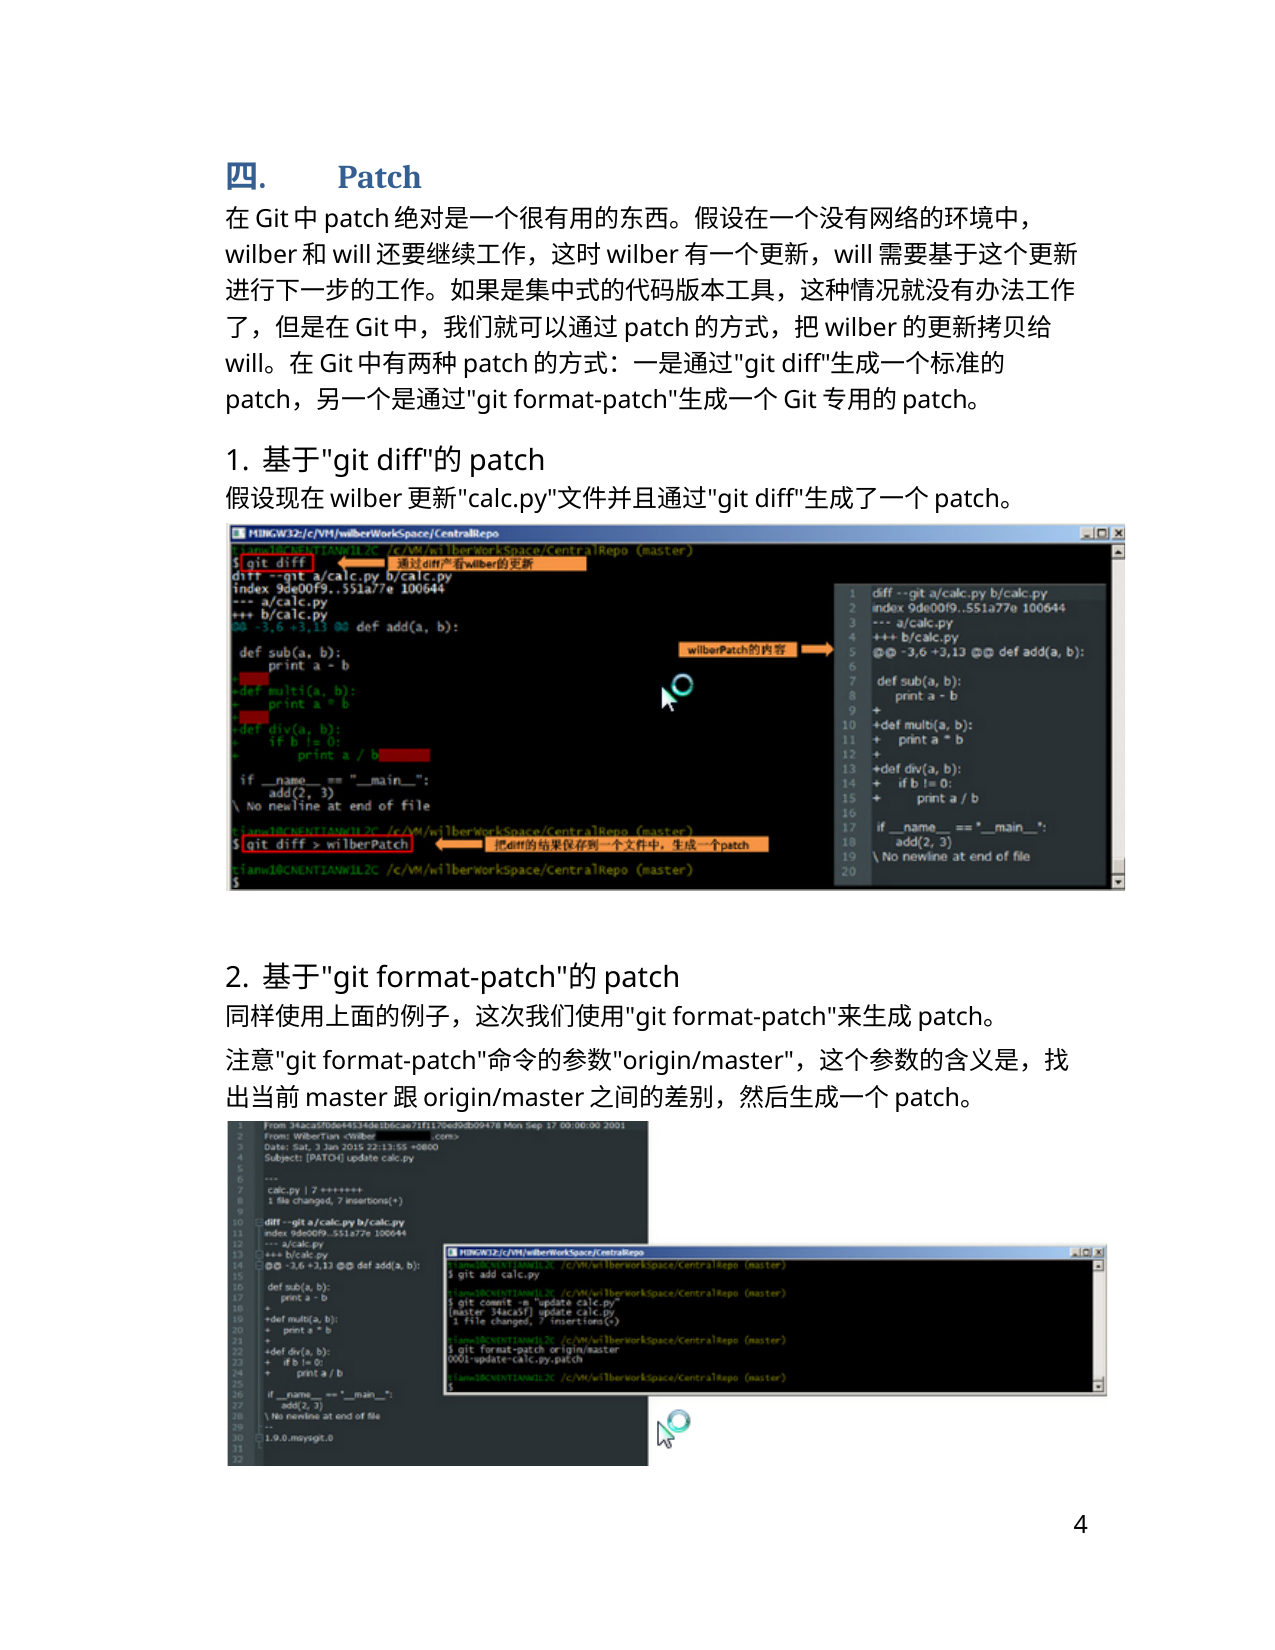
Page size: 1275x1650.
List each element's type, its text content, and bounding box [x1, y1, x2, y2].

picture [225, 1121, 1125, 1466]
subtitle 基于"git format-patch"的patch [225, 954, 1087, 996]
text 注意"git format-patch"命令的参数"origin/master"，这个参数的含义是，找出当前master跟origin/master之间的差别，然后生成一个patch。 [225, 1041, 1087, 1113]
subtitle 基于"git diff"的patch [225, 437, 1087, 479]
text 在Git中patch绝对是一个很有用的东西。假设在一个没有网络的环境中，wilber和will还要继续工作，这时wilber有一个更新，will需要基于这个更新进行下一步的工作。如果是集中式的代码版本工具，这种情况就没有办法工作了，但是在Git中，我们就可以通过patch的方式，把wilber的更新拷贝给will。在Git中有两种patch的方式：一是通过"git diff"生成一个标准的patch，另一个是通过"git format-patch"生成一个Git专用的patch。 [225, 198, 1087, 416]
text 同样使用上面的例子，这次我们使用"git format-patch"来生成patch。 [225, 996, 1087, 1032]
picture [225, 523, 1125, 891]
text 假设现在wilber更新"calc.py"文件并且通过"git diff"生成了一个patch。 [225, 479, 1087, 515]
subtitle Patch [225, 150, 1087, 198]
